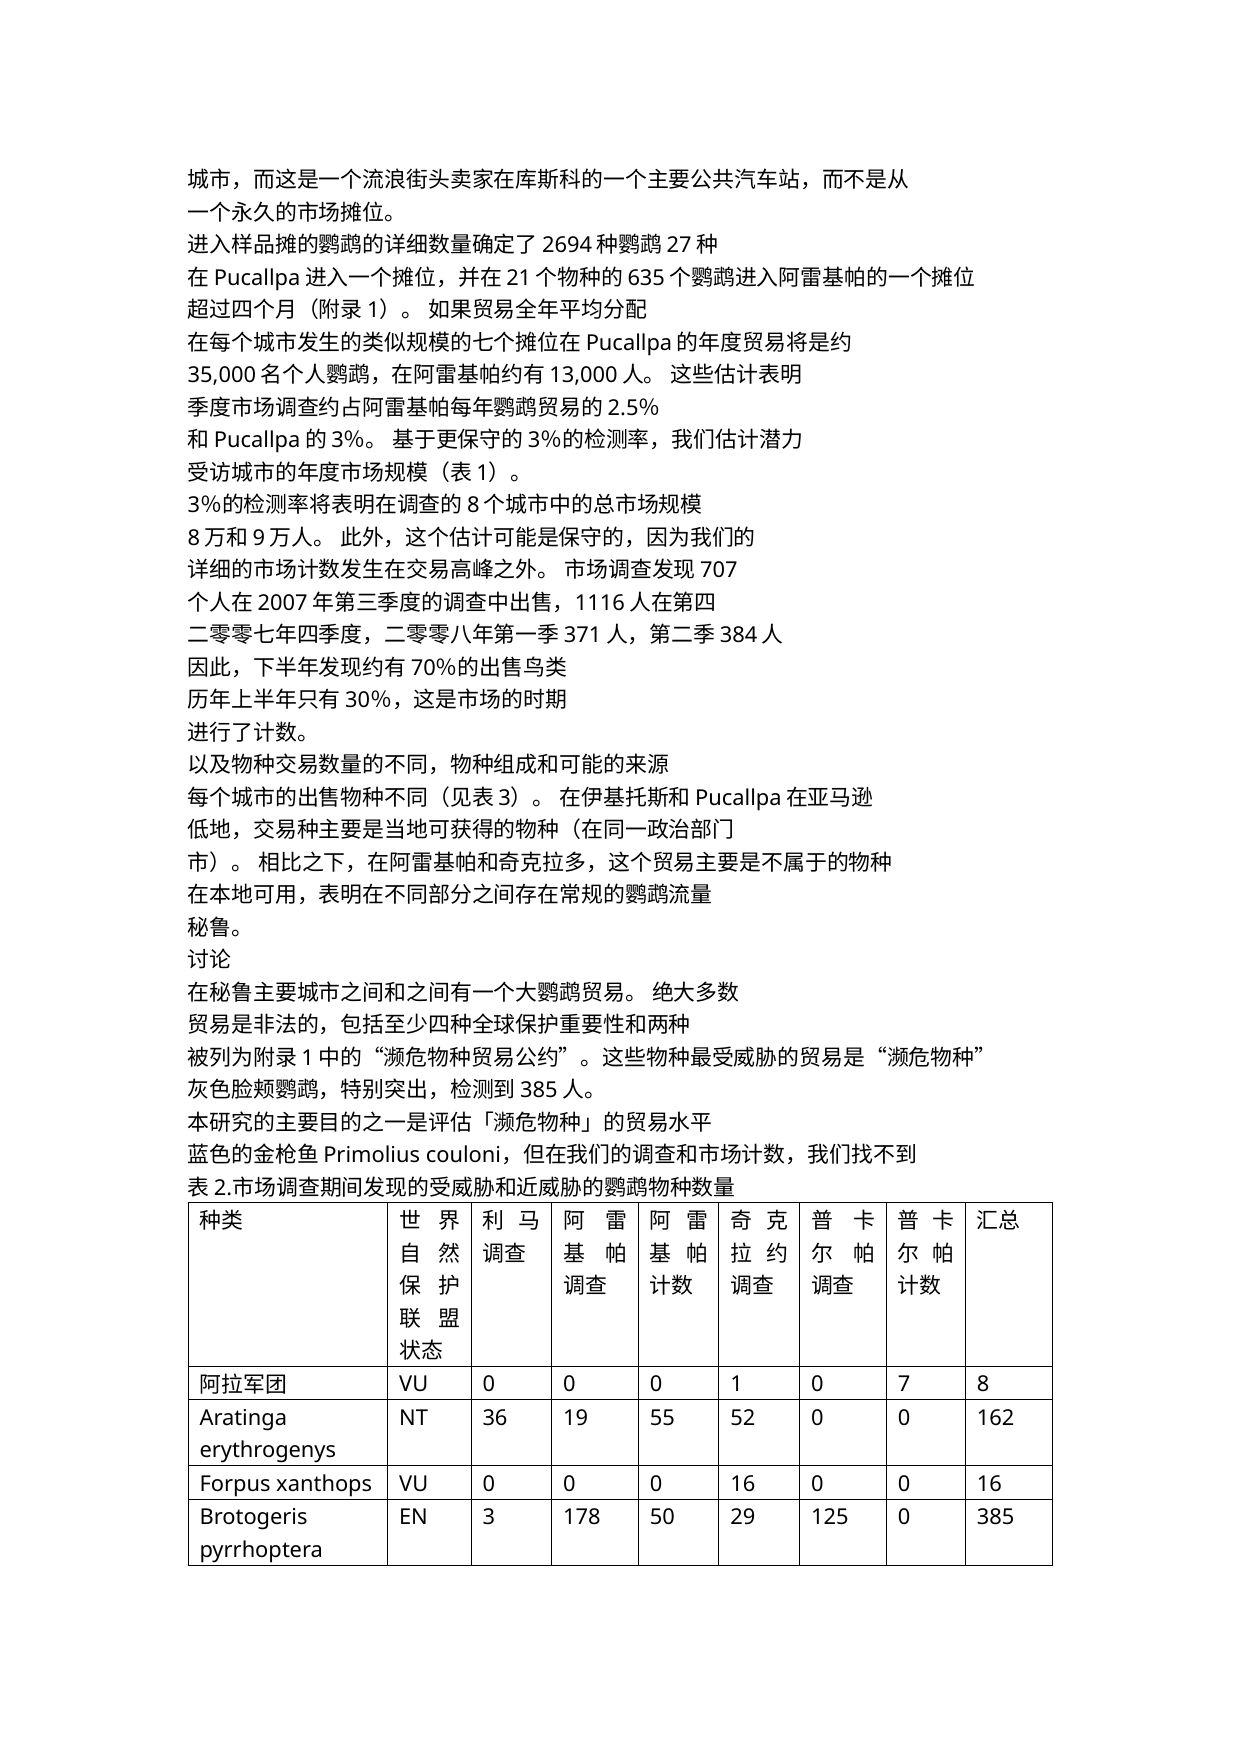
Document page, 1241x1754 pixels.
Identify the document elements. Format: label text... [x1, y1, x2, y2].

table_cell 385 [966, 1500, 1052, 1565]
table_cell VU [388, 1367, 471, 1399]
table_header 阿雷基帕调查 [552, 1203, 638, 1366]
text 因此，下半年发现约有70％的出售鸟类 [187, 649, 1053, 682]
table_cell 16 [719, 1466, 799, 1499]
text 35,000名个人鹦鹉，在阿雷基帕约有13,000人。 这些估计表明 [187, 357, 1053, 389]
table_cell VU [388, 1466, 471, 1499]
text 在本地可用，表明在不同部分之间存在常规的鹦鹉流量 [187, 877, 1053, 909]
table_header 汇总 [966, 1203, 1052, 1366]
text 在Pucallpa进入一个摊位，并在21个物种的635个鹦鹉进入阿雷基帕的一个摊位 [187, 259, 1053, 292]
table_cell 0 [552, 1367, 638, 1399]
text 在秘鲁主要城市之间和之间有一个大鹦鹉贸易。 绝大多数 [187, 974, 1053, 1007]
table_cell 36 [472, 1400, 551, 1465]
table_cell 7 [887, 1367, 965, 1399]
table_cell 125 [800, 1500, 886, 1565]
table_cell Forpus xanthops [189, 1466, 387, 1499]
text 超过四个月（附录1）。 如果贸易全年平均分配 [187, 292, 1053, 324]
table_cell 55 [639, 1400, 718, 1465]
table_cell 0 [472, 1466, 551, 1499]
table_cell 0 [887, 1400, 965, 1465]
text 个人在2007年第三季度的调查中出售，1116人在第四 [187, 584, 1053, 617]
text 表2.市场调查期间发现的受威胁和近威胁的鹦鹉物种数量 [187, 1169, 1053, 1202]
table_cell 0 [800, 1400, 886, 1465]
table_cell 16 [966, 1466, 1052, 1499]
text 本研究的主要目的之一是评估「濒危物种」的贸易水平 [187, 1104, 1053, 1137]
text 低地，交易种主要是当地可获得的物种（在同一政治部门 [187, 812, 1053, 844]
table_cell 0 [887, 1466, 965, 1499]
table_header 利马调查 [472, 1203, 551, 1366]
table_cell 3 [472, 1500, 551, 1565]
text 进入样品摊的鹦鹉的详细数量确定了2694种鹦鹉27种 [187, 227, 1053, 259]
table_cell 阿拉军团 [189, 1367, 387, 1399]
table_cell 29 [719, 1500, 799, 1565]
text 历年上半年只有30％，这是市场的时期 [187, 682, 1053, 714]
table_cell 50 [639, 1500, 718, 1565]
table_cell Aratinga erythrogenys [189, 1400, 387, 1465]
table_header 阿雷基帕计数 [639, 1203, 718, 1366]
text 秘鲁。 [187, 909, 1053, 942]
table_cell 1 [719, 1367, 799, 1399]
table_cell 0 [800, 1367, 886, 1399]
text 进行了计数。 [187, 714, 1053, 747]
text 贸易是非法的，包括至少四种全球保护重要性和两种 [187, 1007, 1053, 1039]
text 一个永久的市场摊位。 [187, 194, 1053, 227]
text 城市，而这是一个流浪街头卖家在库斯科的一个主要公共汽车站，而不是从 [187, 162, 1053, 194]
table_header 种类 [189, 1203, 387, 1366]
text 蓝色的金枪鱼Primolius couloni，但在我们的调查和市场计数，我们找不到 [187, 1137, 1053, 1169]
table_cell 162 [966, 1400, 1052, 1465]
table_header 世界自然保护联盟状态 [388, 1203, 471, 1366]
text 灰色脸颊鹦鹉，特别突出，检测到385人。 [187, 1072, 1053, 1104]
table_cell EN [388, 1500, 471, 1565]
text 季度市场调查约占阿雷基帕每年鹦鹉贸易的2.5％ [187, 389, 1053, 422]
text 在每个城市发生的类似规模的七个摊位在Pucallpa的年度贸易将是约 [187, 324, 1053, 357]
table_cell 52 [719, 1400, 799, 1465]
text 讨论 [187, 942, 1053, 974]
table_cell 19 [552, 1400, 638, 1465]
text 以及物种交易数量的不同，物种组成和可能的来源 [187, 747, 1053, 779]
text 详细的市场计数发生在交易高峰之外。 市场调查发现707 [187, 552, 1053, 584]
text 受访城市的年度市场规模（表1）。 [187, 454, 1053, 487]
table_cell 0 [639, 1466, 718, 1499]
text 每个城市的出售物种不同（见表3）。 在伊基托斯和Pucallpa在亚马逊 [187, 779, 1053, 812]
table_cell 8 [966, 1367, 1052, 1399]
table_cell 0 [472, 1367, 551, 1399]
table_header 普卡尔帕计数 [887, 1203, 965, 1366]
table_cell NT [388, 1400, 471, 1465]
table_header 普卡尔帕调查 [800, 1203, 886, 1366]
text 市）。 相比之下，在阿雷基帕和奇克拉多，这个贸易主要是不属于的物种 [187, 844, 1053, 877]
table_cell Brotogeris pyrrhoptera [189, 1500, 387, 1565]
table_header 奇克拉约调查 [719, 1203, 799, 1366]
table_cell 178 [552, 1500, 638, 1565]
text 二零零七年四季度，二零零八年第一季371人，第二季384人 [187, 617, 1053, 649]
table_cell 0 [552, 1466, 638, 1499]
table_cell 0 [800, 1466, 886, 1499]
text 8万和9万人。 此外，这个估计可能是保守的，因为我们的 [187, 519, 1053, 552]
table_cell 0 [887, 1500, 965, 1565]
text 被列为附录1中的“濒危物种贸易公约”。这些物种最受威胁的贸易是“濒危物种” [187, 1039, 1053, 1072]
table_cell 0 [639, 1367, 718, 1399]
text 3％的检测率将表明在调查的8个城市中的总市场规模 [187, 487, 1053, 519]
text 和Pucallpa的3％。 基于更保守的3％的检测率，我们估计潜力 [187, 422, 1053, 454]
